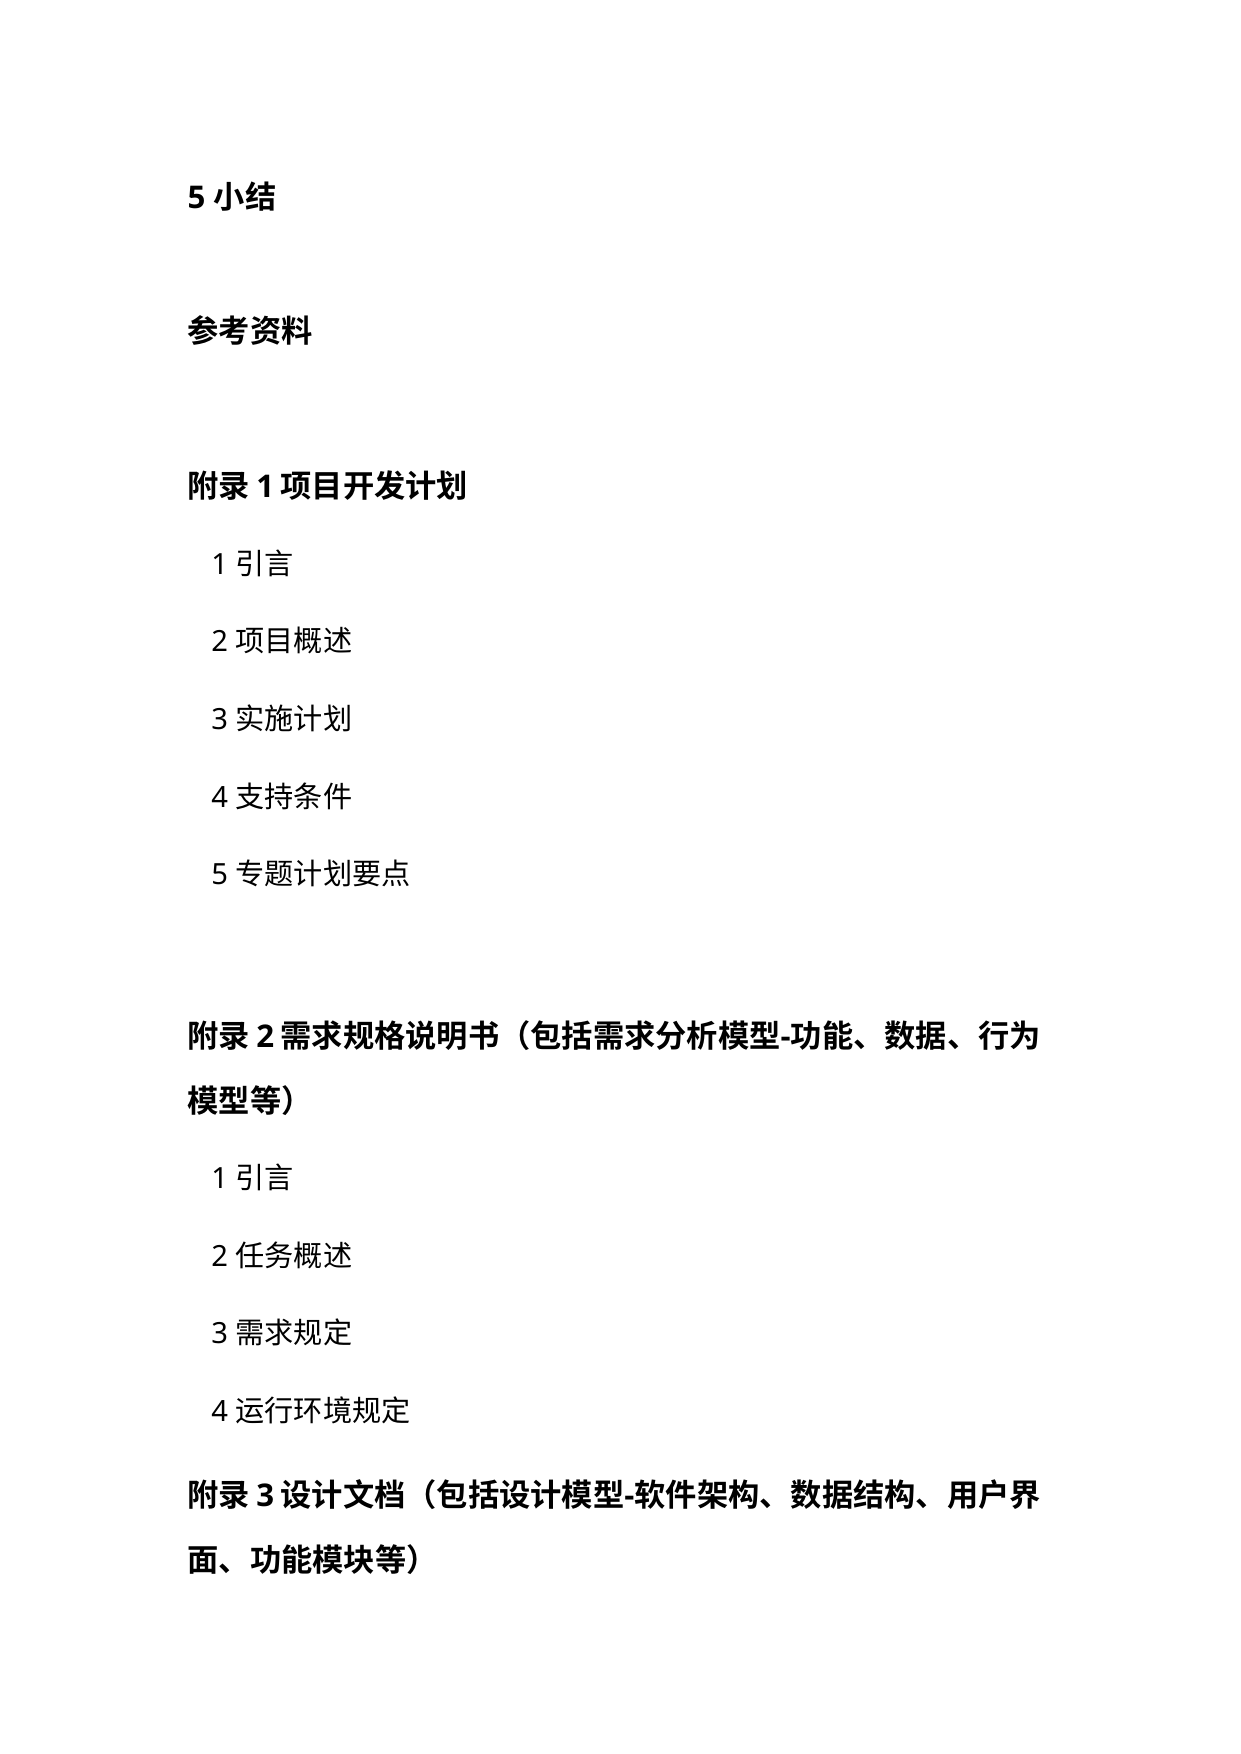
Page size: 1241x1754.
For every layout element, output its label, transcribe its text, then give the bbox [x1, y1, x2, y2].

text 1 引言 [211, 529, 1053, 594]
text 附录3设计文档（包括设计模型-软件架构、数据结构、用户界面、功能模块等） [187, 1460, 1053, 1590]
text 附录2需求规格说明书（包括需求分析模型-功能、数据、行为模型等） [187, 1001, 1053, 1131]
text 3 实施计划 [211, 684, 1053, 749]
text 4 支持条件 [211, 762, 1053, 827]
text 附录1项目开发计划 [187, 452, 1053, 517]
text 参考资料 [187, 297, 1053, 362]
text 5 小结 [187, 162, 1053, 227]
text 2 项目概述 [211, 607, 1053, 672]
text 3 需求规定 [211, 1299, 1053, 1364]
text 5 专题计划要点 [211, 839, 1053, 904]
text 1 引言 [211, 1143, 1053, 1208]
text 4 运行环境规定 [211, 1376, 1053, 1441]
text 2 任务概述 [211, 1221, 1053, 1286]
